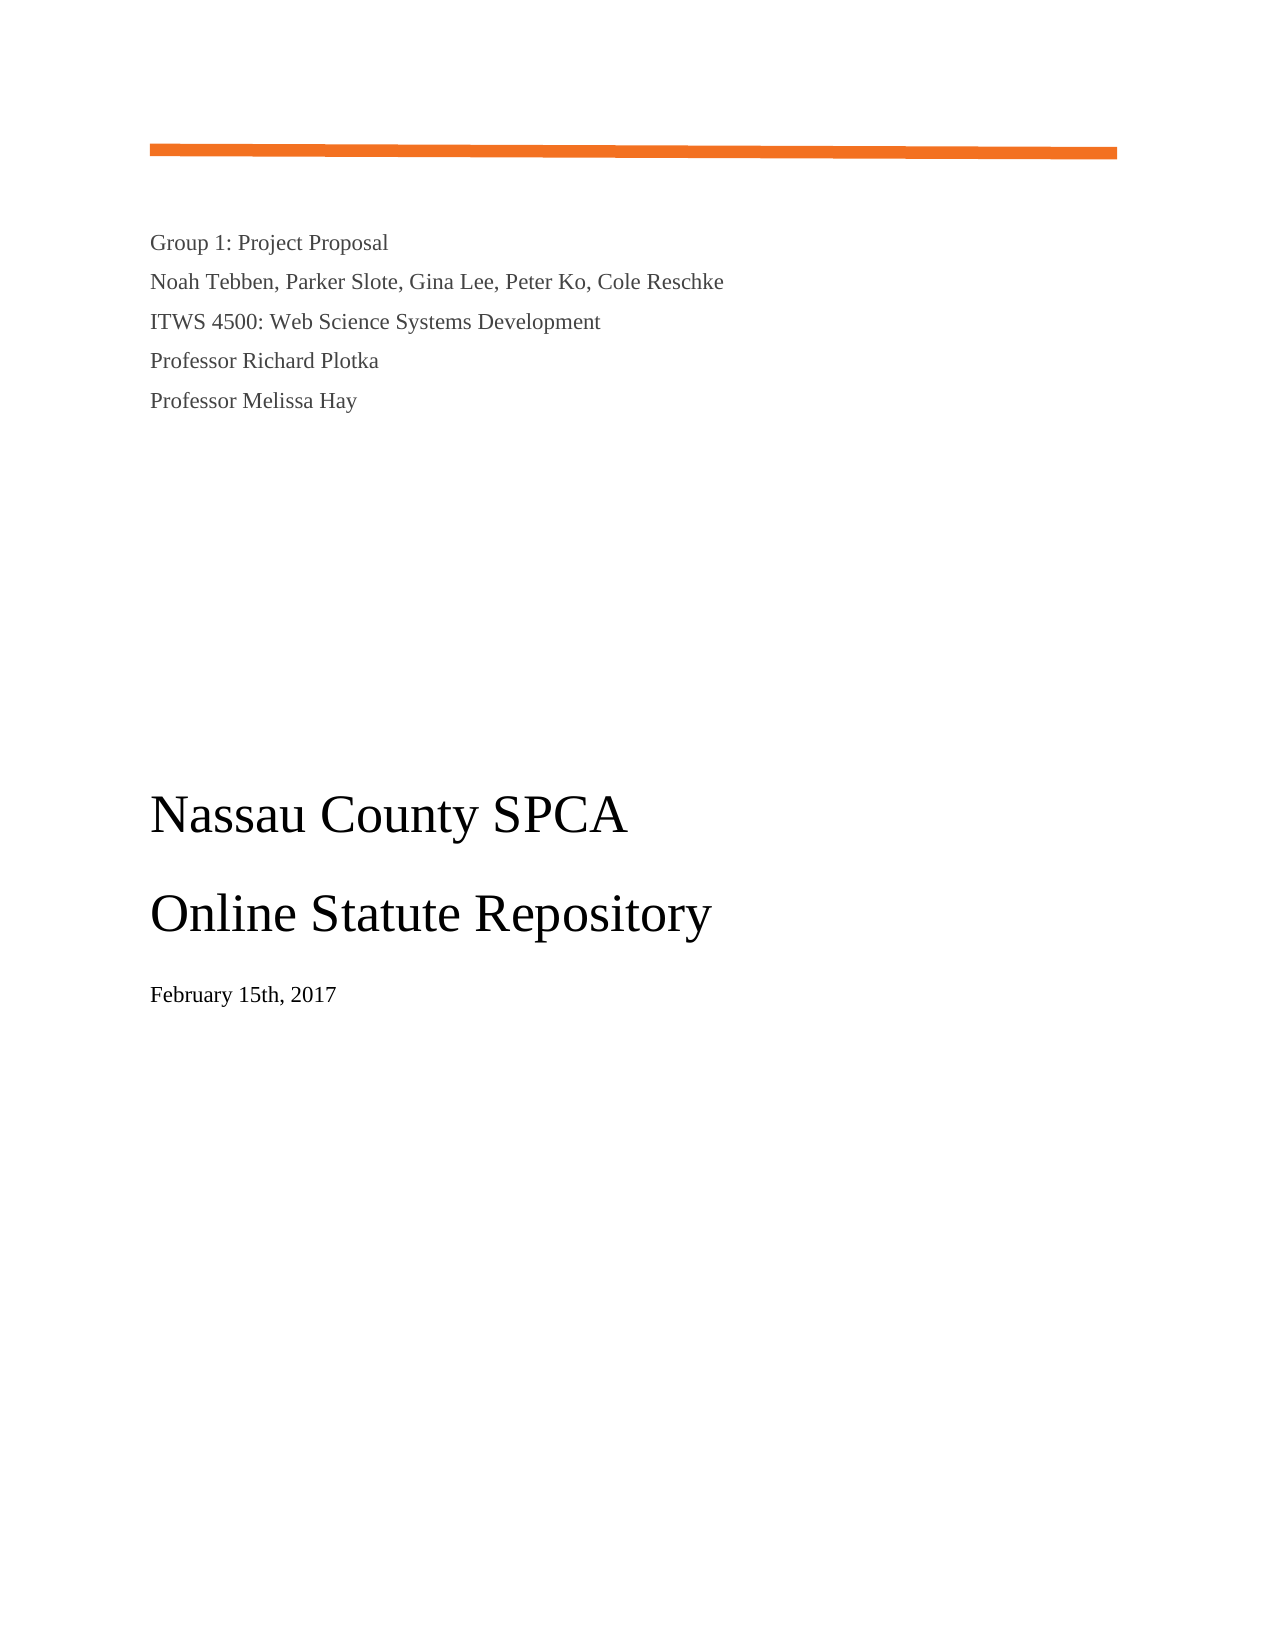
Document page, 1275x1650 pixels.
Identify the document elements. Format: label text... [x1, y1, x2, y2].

text February 15th, 2017 [150, 981, 1125, 1007]
text Professor Melissa Hay [150, 387, 1125, 413]
title Online Statute Repository [150, 881, 1125, 944]
text Professor Richard Plotka [150, 347, 1125, 374]
title Nassau County SPCA [150, 782, 1125, 844]
text Group 1: Project Proposal [150, 229, 1125, 255]
text Noah Tebben, Parker Slote, Gina Lee, Peter Ko, Cole Reschke [150, 268, 1125, 295]
text ITWS 4500: Web Science Systems Development [150, 308, 1125, 334]
